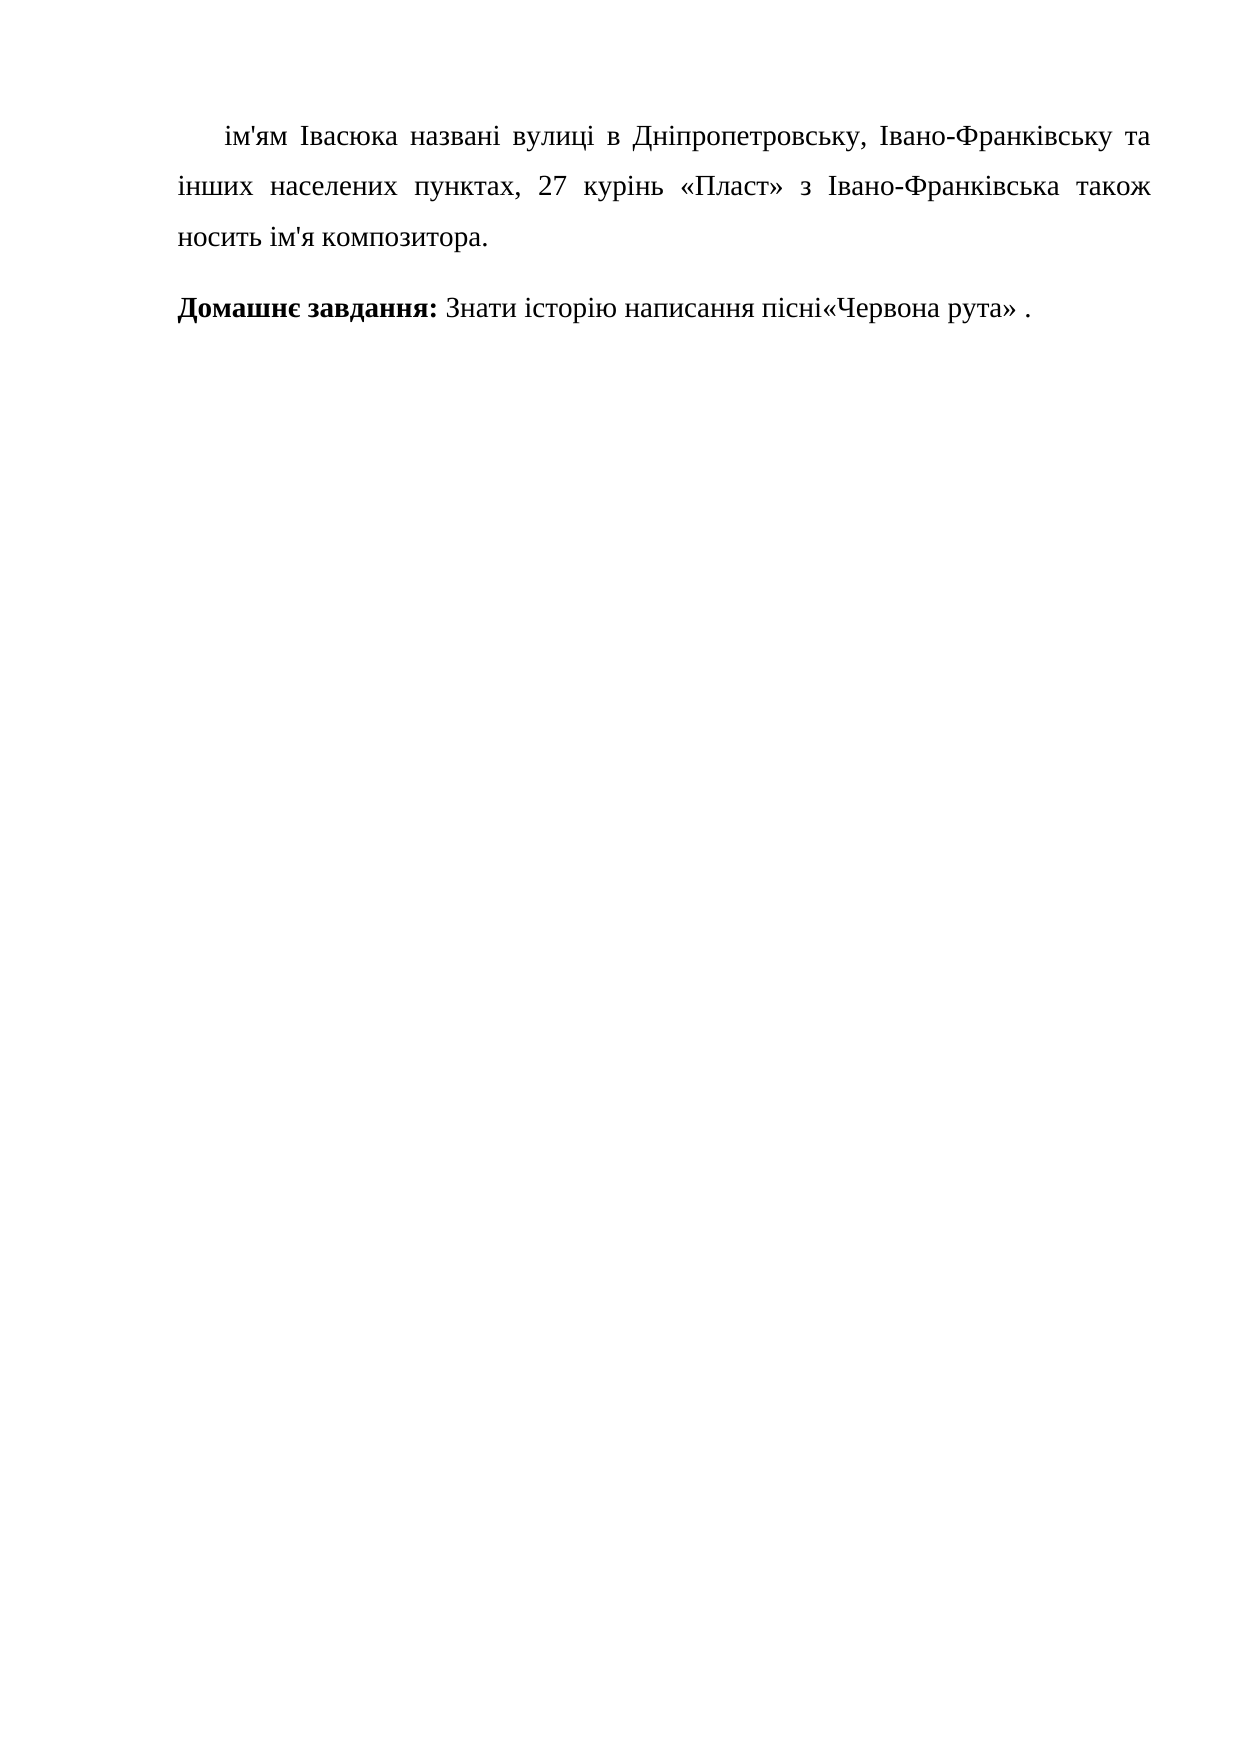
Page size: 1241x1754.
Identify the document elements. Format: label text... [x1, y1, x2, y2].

text  ім'ям Івасюка названі вулиці в Дніпропетровську, Івано-Франківську та інших населених пунктах, 27 курінь «Пласт» з Івано-Франківська також носить ім'я композитора. [177, 118, 1152, 252]
text Домашнє завдання: Знати історію написання пісні«Червона рута» . [177, 290, 1152, 323]
